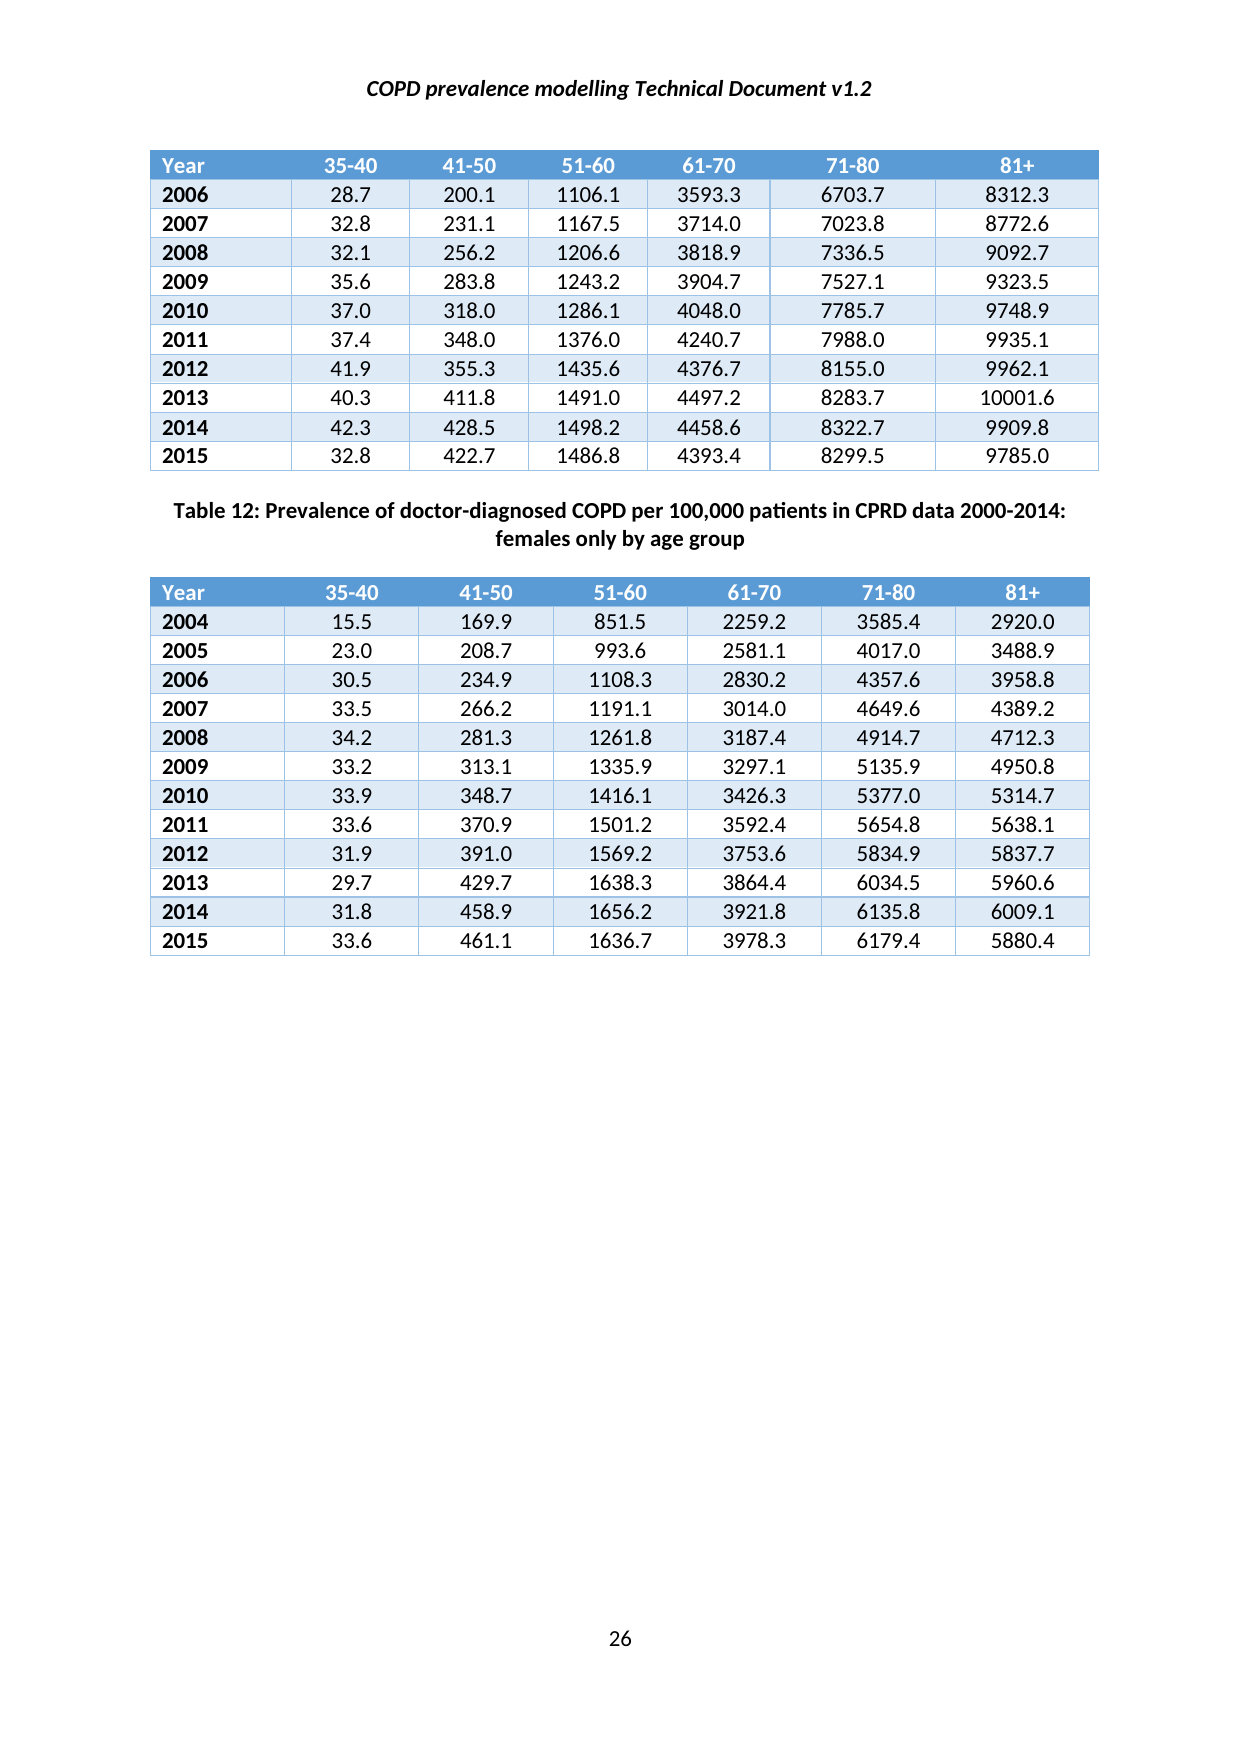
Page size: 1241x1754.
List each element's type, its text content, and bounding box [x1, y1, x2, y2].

table_cell 1498.2 [529, 413, 647, 441]
table_header 81+ [956, 578, 1089, 606]
table_cell 3014.0 [688, 694, 821, 722]
table_cell 1191.1 [554, 694, 687, 722]
table_cell 5638.1 [956, 810, 1089, 838]
table_cell 34.2 [285, 723, 418, 751]
table_cell 31.8 [285, 898, 418, 926]
table_cell 1501.2 [554, 810, 687, 838]
table_cell 4950.8 [956, 752, 1089, 780]
table_cell 283.8 [410, 267, 528, 295]
table_cell 3297.1 [688, 752, 821, 780]
table_cell 458.9 [419, 898, 553, 926]
table_header Year [151, 578, 284, 606]
table_cell 5880.4 [956, 927, 1089, 954]
table_cell 461.1 [419, 927, 553, 954]
table_cell 31.9 [285, 839, 418, 867]
table_cell 1486.8 [529, 442, 647, 470]
table_cell 1206.6 [529, 238, 647, 266]
table_cell 8322.7 [771, 413, 935, 441]
table_header Year [151, 151, 291, 179]
table_cell 411.8 [410, 384, 528, 412]
table_cell 1656.2 [554, 898, 687, 926]
table_cell 9748.9 [936, 296, 1098, 324]
table_cell 313.1 [419, 752, 553, 780]
table_cell 32.8 [292, 442, 409, 470]
table_cell 2008 [151, 238, 291, 266]
table_cell 2004 [151, 607, 284, 635]
table_cell 348.0 [410, 325, 528, 353]
table_cell 2006 [151, 665, 284, 693]
table_cell 2008 [151, 723, 284, 751]
table_cell 2920.0 [956, 607, 1089, 635]
table_cell 2830.2 [688, 665, 821, 693]
table_header 51-60 [529, 151, 647, 179]
table_cell 3978.3 [688, 927, 821, 954]
table_cell 2015 [151, 927, 284, 954]
table_cell 4376.7 [648, 355, 769, 382]
table_cell 2011 [151, 810, 284, 838]
table_cell 2012 [151, 355, 291, 382]
table_cell 348.7 [419, 781, 553, 809]
table_cell 30.5 [285, 665, 418, 693]
table_cell 41.9 [292, 355, 409, 382]
table_cell 429.7 [419, 869, 553, 896]
table_header 41-50 [410, 151, 528, 179]
table_cell 9935.1 [936, 325, 1098, 353]
table_cell 4240.7 [648, 325, 769, 353]
table_cell 33.6 [285, 810, 418, 838]
table_cell 5314.7 [956, 781, 1089, 809]
table_cell 1491.0 [529, 384, 647, 412]
table_cell 256.2 [410, 238, 528, 266]
table_cell 4017.0 [822, 636, 955, 664]
table_cell 37.4 [292, 325, 409, 353]
table_cell 3921.8 [688, 898, 821, 926]
table_cell 2007 [151, 209, 291, 237]
table_cell 3864.4 [688, 869, 821, 896]
table_cell 4393.4 [648, 442, 769, 470]
table_cell 9962.1 [936, 355, 1098, 382]
table_cell 266.2 [419, 694, 553, 722]
table_cell 8299.5 [771, 442, 935, 470]
table_cell 6034.5 [822, 869, 955, 896]
table_header 71-80 [771, 151, 935, 179]
table_cell 7023.8 [771, 209, 935, 237]
table_cell 5135.9 [822, 752, 955, 780]
table_header 41-50 [419, 578, 553, 606]
table_cell 3187.4 [688, 723, 821, 751]
table_cell 9909.8 [936, 413, 1098, 441]
table_cell 1569.2 [554, 839, 687, 867]
table_cell 2010 [151, 781, 284, 809]
table_cell 208.7 [419, 636, 553, 664]
table_cell 422.7 [410, 442, 528, 470]
table_cell 2009 [151, 752, 284, 780]
table_cell 1416.1 [554, 781, 687, 809]
table_cell 8155.0 [771, 355, 935, 382]
table_cell 4712.3 [956, 723, 1089, 751]
table_cell 2259.2 [688, 607, 821, 635]
table_cell 6703.7 [771, 180, 935, 208]
table_cell 2005 [151, 636, 284, 664]
table_cell 3585.4 [822, 607, 955, 635]
table_cell 10001.6 [936, 384, 1098, 412]
table_cell 3904.7 [648, 267, 769, 295]
table_cell 3426.3 [688, 781, 821, 809]
table_cell 23.0 [285, 636, 418, 664]
table_cell 2010 [151, 296, 291, 324]
table_cell 169.9 [419, 607, 553, 635]
table_cell 5834.9 [822, 839, 955, 867]
table_cell 28.7 [292, 180, 409, 208]
table_cell 2009 [151, 267, 291, 295]
table_header 81+ [936, 151, 1098, 179]
table_cell 6009.1 [956, 898, 1089, 926]
table_cell 7336.5 [771, 238, 935, 266]
table_cell 3753.6 [688, 839, 821, 867]
table_cell 200.1 [410, 180, 528, 208]
table_cell 428.5 [410, 413, 528, 441]
table_cell 1108.3 [554, 665, 687, 693]
table_cell 281.3 [419, 723, 553, 751]
table_cell 7785.7 [771, 296, 935, 324]
table_cell 29.7 [285, 869, 418, 896]
table_cell 7988.0 [771, 325, 935, 353]
table_cell 1106.1 [529, 180, 647, 208]
table_cell 37.0 [292, 296, 409, 324]
table_cell 2011 [151, 325, 291, 353]
table_cell 3958.8 [956, 665, 1089, 693]
table_cell 3593.3 [648, 180, 769, 208]
table_cell 15.5 [285, 607, 418, 635]
table_cell 993.6 [554, 636, 687, 664]
table_header 35-40 [285, 578, 418, 606]
table_cell 7527.1 [771, 267, 935, 295]
table_cell 42.3 [292, 413, 409, 441]
table_cell 35.6 [292, 267, 409, 295]
table_cell 355.3 [410, 355, 528, 382]
table_cell 9323.5 [936, 267, 1098, 295]
table_cell 234.9 [419, 665, 553, 693]
table_cell 1335.9 [554, 752, 687, 780]
table_cell 2013 [151, 869, 284, 896]
table_cell 3592.4 [688, 810, 821, 838]
table_cell 1636.7 [554, 927, 687, 954]
table_cell 6135.8 [822, 898, 955, 926]
table_cell 33.5 [285, 694, 418, 722]
table_cell 318.0 [410, 296, 528, 324]
table_cell 33.9 [285, 781, 418, 809]
table_cell 5377.0 [822, 781, 955, 809]
table_cell 32.8 [292, 209, 409, 237]
table_cell 2014 [151, 898, 284, 926]
table_cell 5960.6 [956, 869, 1089, 896]
table_cell 4357.6 [822, 665, 955, 693]
table_cell 33.6 [285, 927, 418, 954]
table_cell 8283.7 [771, 384, 935, 412]
table_cell 4649.6 [822, 694, 955, 722]
table_cell 3714.0 [648, 209, 769, 237]
table_cell 1243.2 [529, 267, 647, 295]
table_cell 8772.6 [936, 209, 1098, 237]
table_header 61-70 [648, 151, 769, 179]
table_cell 370.9 [419, 810, 553, 838]
table_cell 9092.7 [936, 238, 1098, 266]
table_cell 1638.3 [554, 869, 687, 896]
table_header 51-60 [554, 578, 687, 606]
table_cell 3488.9 [956, 636, 1089, 664]
table_cell 9785.0 [936, 442, 1098, 470]
table_cell 1261.8 [554, 723, 687, 751]
table_cell 33.2 [285, 752, 418, 780]
table_cell 2015 [151, 442, 291, 470]
table_cell 2006 [151, 180, 291, 208]
table_cell 1435.6 [529, 355, 647, 382]
table_cell 2012 [151, 839, 284, 867]
table_cell 4458.6 [648, 413, 769, 441]
table_header 61-70 [688, 578, 821, 606]
table_cell 2014 [151, 413, 291, 441]
table_cell 5837.7 [956, 839, 1089, 867]
table_cell 2007 [151, 694, 284, 722]
table_cell 1286.1 [529, 296, 647, 324]
table_cell 1167.5 [529, 209, 647, 237]
table_cell 40.3 [292, 384, 409, 412]
table_cell 2013 [151, 384, 291, 412]
table_header 71-80 [822, 578, 955, 606]
table_cell 6179.4 [822, 927, 955, 954]
table_cell 4914.7 [822, 723, 955, 751]
table_cell 231.1 [410, 209, 528, 237]
table_cell 851.5 [554, 607, 687, 635]
table_cell 3818.9 [648, 238, 769, 266]
table_cell 4389.2 [956, 694, 1089, 722]
table_cell 4048.0 [648, 296, 769, 324]
table_header 35-40 [292, 151, 409, 179]
table_cell 5654.8 [822, 810, 955, 838]
table_cell 32.1 [292, 238, 409, 266]
table_cell 1376.0 [529, 325, 647, 353]
table_cell 2581.1 [688, 636, 821, 664]
table_cell 4497.2 [648, 384, 769, 412]
table_cell 8312.3 [936, 180, 1098, 208]
table_cell 391.0 [419, 839, 553, 867]
